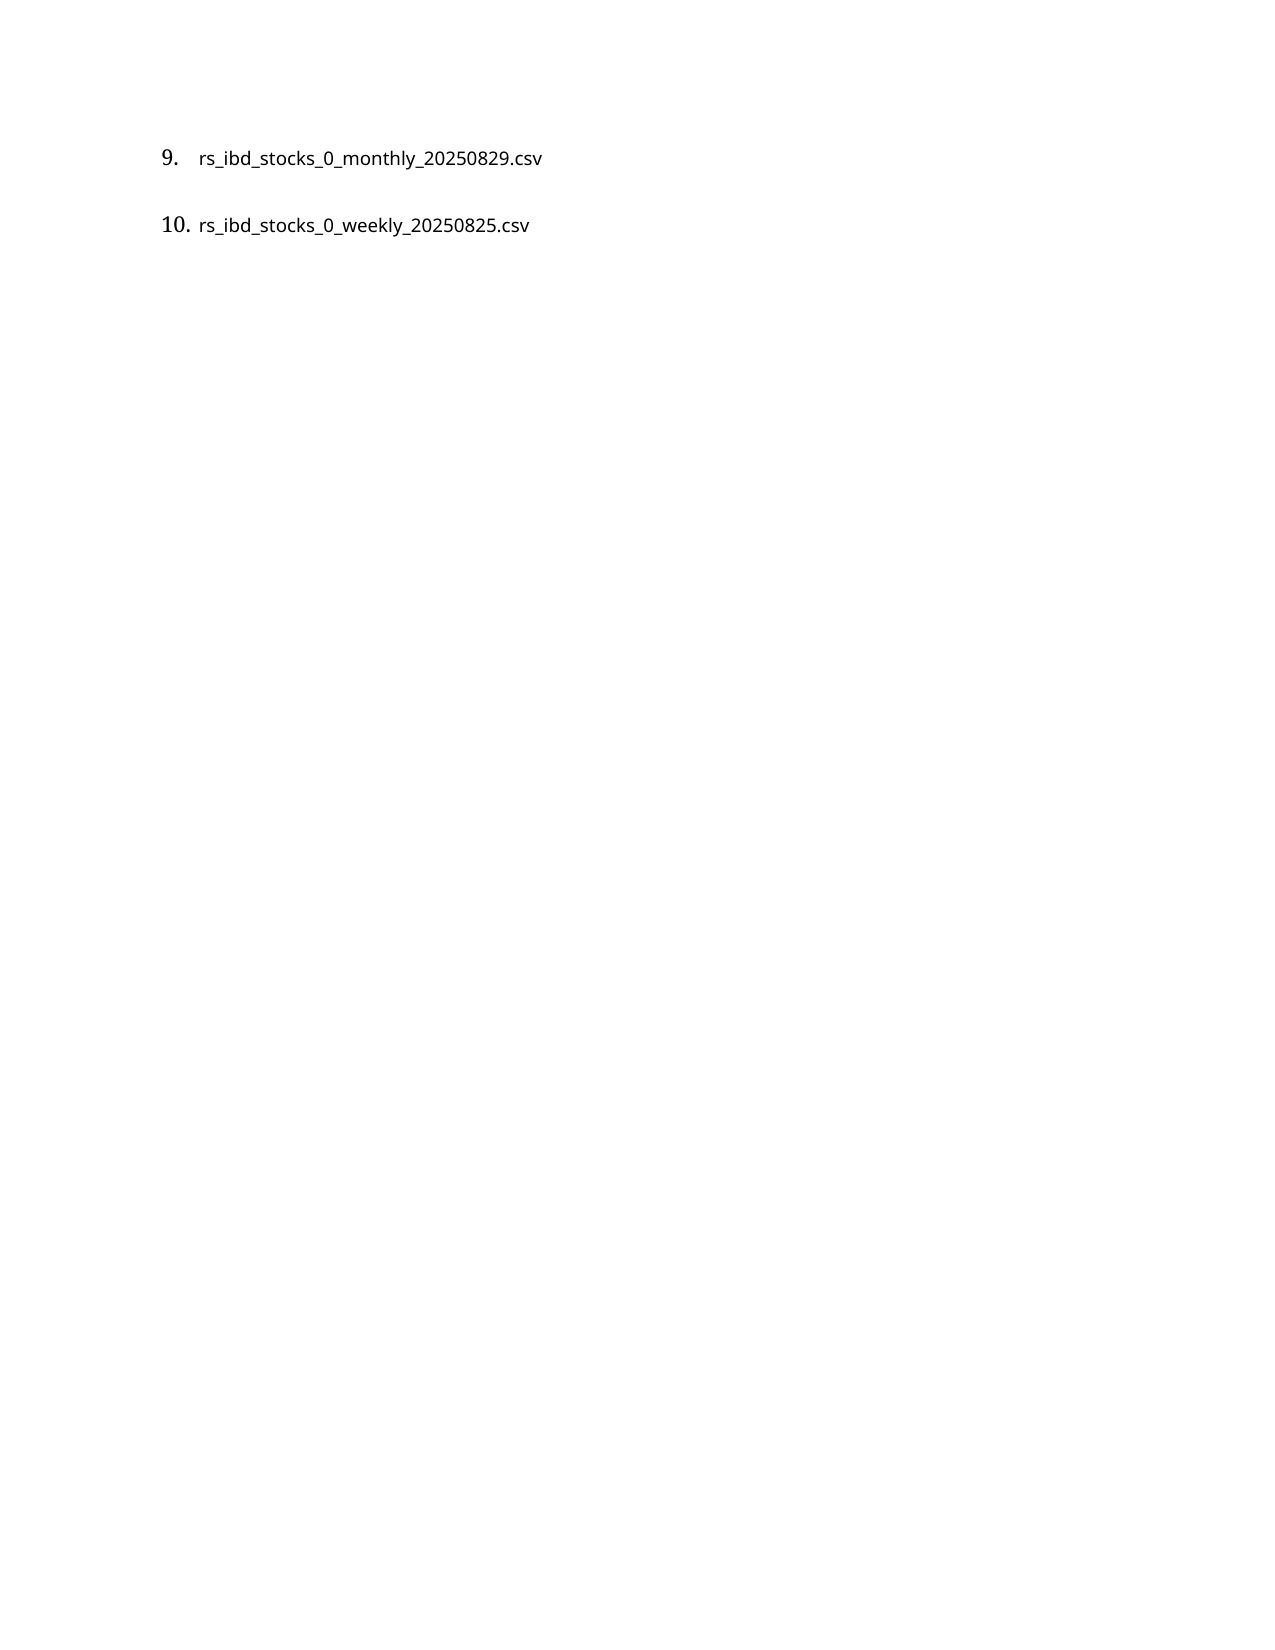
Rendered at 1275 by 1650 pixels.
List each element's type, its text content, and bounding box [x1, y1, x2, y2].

list rs_ibd_stocks_0_weekly_20250825.csv [161, 209, 1133, 238]
list rs_ibd_stocks_0_monthly_20250829.csv [161, 142, 1133, 172]
